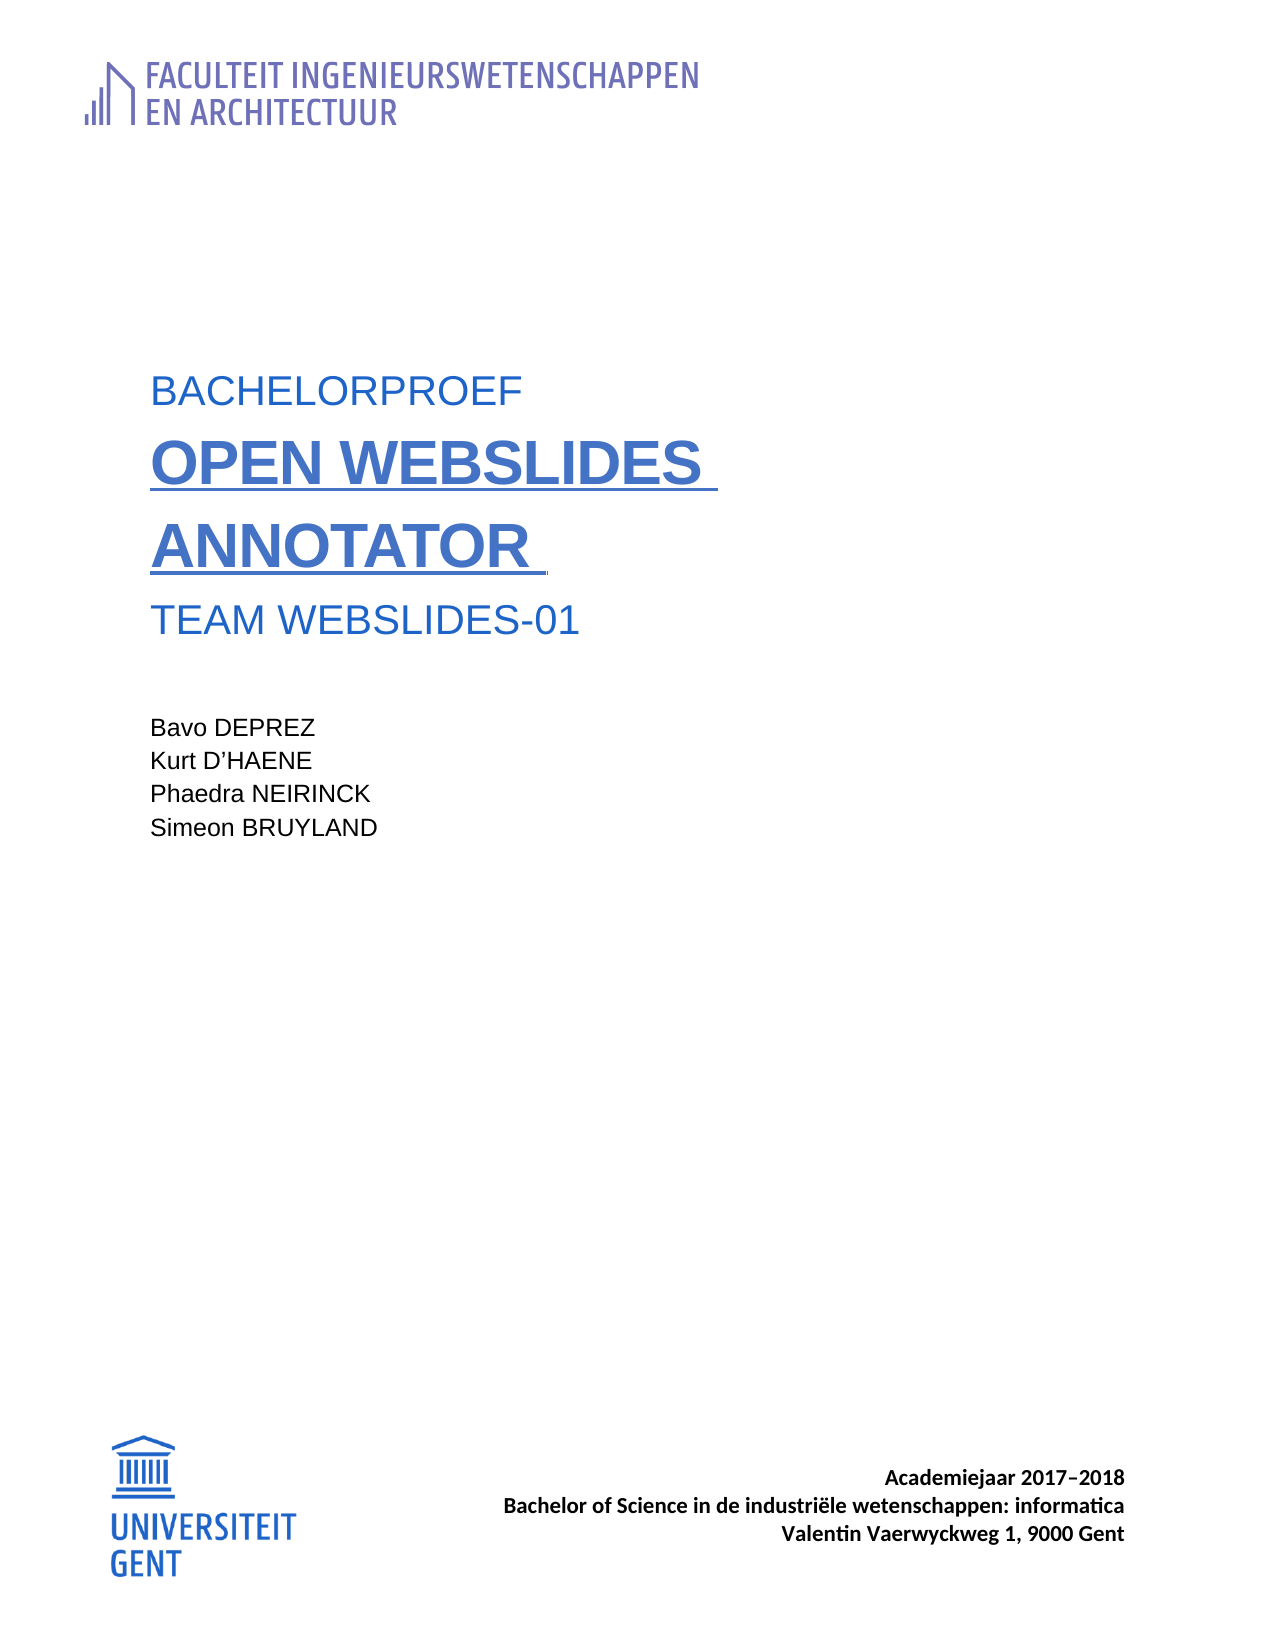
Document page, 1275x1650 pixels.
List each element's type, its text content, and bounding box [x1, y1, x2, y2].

table_cell Team Webslides-01 [150, 584, 1088, 709]
picture [49, 1387, 363, 1639]
table_cell Bavo DEPREZ Kurt D’HAENE Phaedra NEIRINCK Simeon BRUYLAND [150, 709, 1088, 1055]
table_cell Open webslides annotator [150, 418, 1088, 584]
picture [22, 0, 774, 188]
table_header BachelorPROEF [150, 355, 1088, 418]
